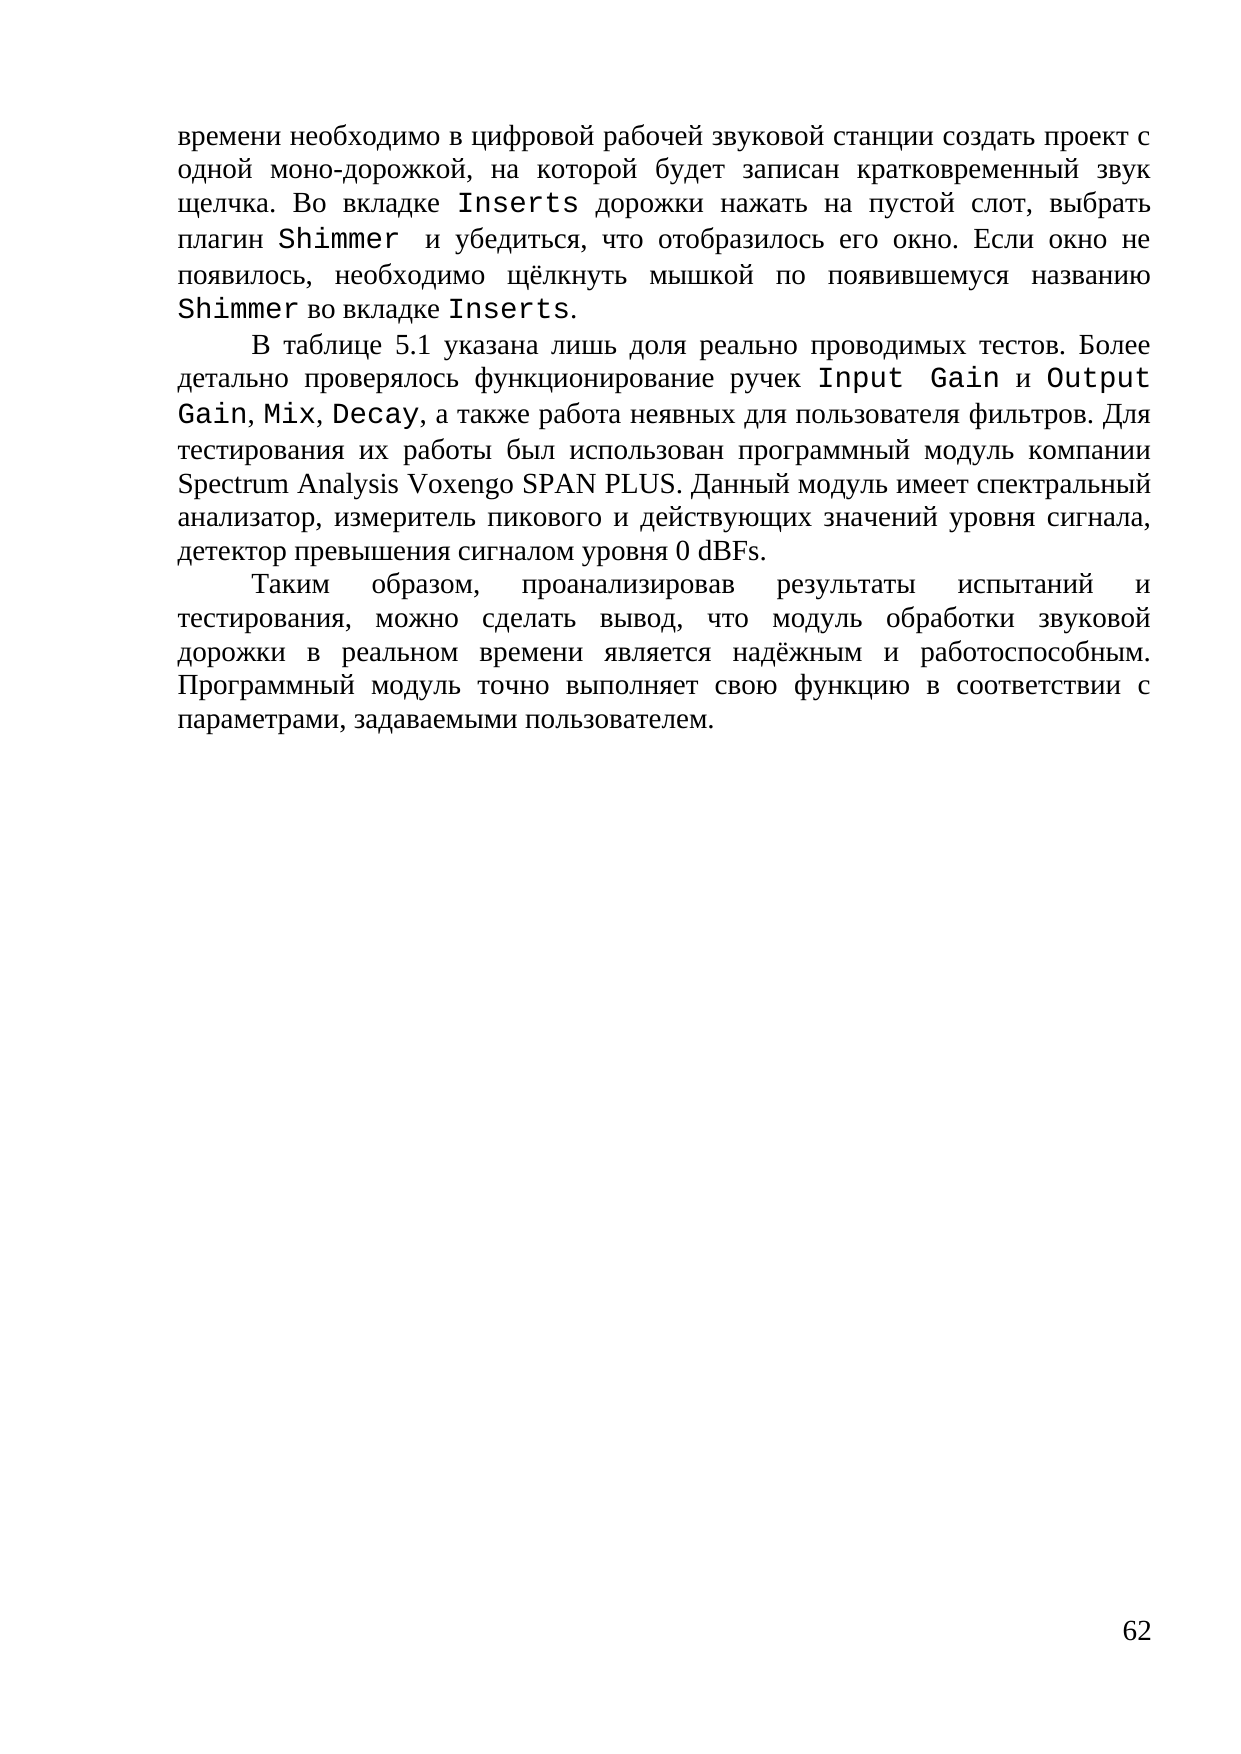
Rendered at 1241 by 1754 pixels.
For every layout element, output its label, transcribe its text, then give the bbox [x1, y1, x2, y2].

text В таблице 5.1 указана лишь доля реально проводимых тестов. Более детально проверялось функционирование ручек Input Gain и Output Gain, Mix, Decay, а также работа неявных для пользователя фильтров. Для тестирования их работы был использован программный модуль компании Spectrum Analysis Voxengo SPAN PLUS. Данный модуль имеет спектральный анализатор, измеритель пикового и действующих значений уровня сигнала, детектор превышения сигналом уровня 0 dBFs. [177, 327, 1152, 567]
text Таким образом, проанализировав результаты испытаний и тестирования, можно сделать вывод, что модуль обработки звуковой дорожки в реальном времени является надёжным и работоспособным. Программный модуль точно выполняет свою функцию в соответствии с параметрами, задаваемыми пользователем. [177, 567, 1152, 734]
